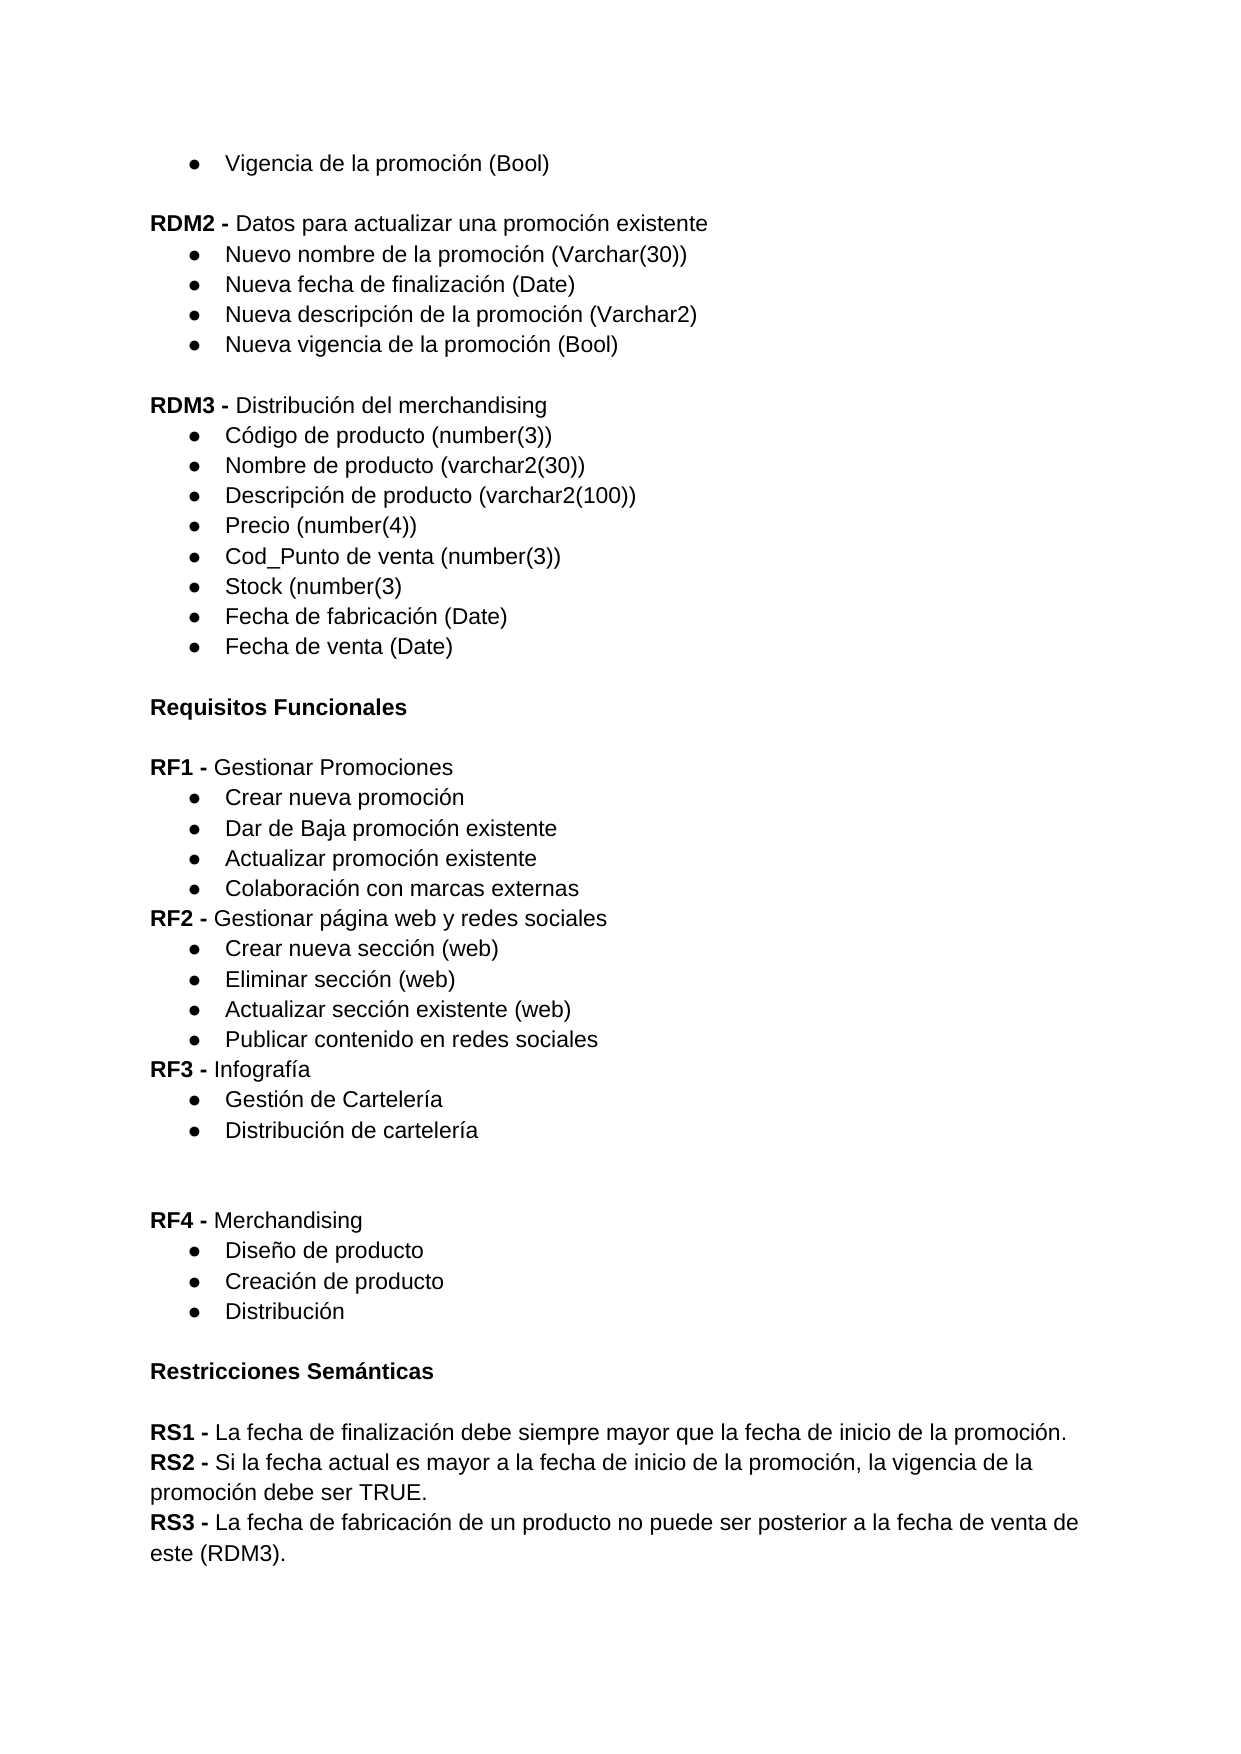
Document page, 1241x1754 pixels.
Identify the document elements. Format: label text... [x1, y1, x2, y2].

list Diseño de producto [187, 1237, 1090, 1264]
text RF2 - Gestionar página web y redes sociales [150, 905, 1090, 932]
list Vigencia de la promoción (Bool) [187, 150, 1090, 176]
list Nueva fecha de finalización (Date) [187, 271, 1090, 297]
list Actualizar sección existente (web) [187, 996, 1090, 1022]
text RF4 - Merchandising [150, 1207, 1090, 1234]
list Colaboración con marcas externas [187, 875, 1090, 901]
list Crear nueva sección (web) [187, 935, 1090, 962]
list Precio (number(4)) [187, 512, 1090, 539]
list Creación de producto [187, 1268, 1090, 1294]
text Restricciones Semánticas [150, 1358, 1090, 1385]
list Nueva descripción de la promoción (Varchar2) [187, 301, 1090, 327]
list Cod_Punto de venta (number(3)) [187, 543, 1090, 569]
list Código de producto (number(3)) [187, 422, 1090, 448]
text RF3 - Infografía [150, 1056, 1090, 1083]
text RDM3 - Distribución del merchandising [150, 392, 1090, 418]
list Eliminar sección (web) [187, 966, 1090, 992]
list Distribución [187, 1298, 1090, 1324]
list Fecha de venta (Date) [187, 633, 1090, 660]
list Distribución de cartelería [187, 1117, 1090, 1143]
text RS2 - Si la fecha actual es mayor a la fecha de inicio de la promoción, la vigencia de la promoción debe ser TRUE. [150, 1449, 1090, 1506]
list Descripción de producto (varchar2(100)) [187, 482, 1090, 509]
list Fecha de fabricación (Date) [187, 603, 1090, 629]
list Stock (number(3) [187, 573, 1090, 599]
list Actualizar promoción existente [187, 845, 1090, 871]
list Dar de Baja promoción existente [187, 814, 1090, 841]
text RS3 - La fecha de fabricación de un producto no puede ser posterior a la fecha de venta de este (RDM3). [150, 1509, 1090, 1566]
list Crear nueva promoción [187, 784, 1090, 811]
list Nuevo nombre de la promoción (Varchar(30)) [187, 241, 1090, 267]
list Nombre de producto (varchar2(30)) [187, 452, 1090, 478]
list Gestión de Cartelería [187, 1086, 1090, 1113]
text RS1 - La fecha de finalización debe siempre mayor que la fecha de inicio de la promoción. [150, 1419, 1090, 1445]
text Requisitos Funcionales [150, 694, 1090, 720]
text RF1 - Gestionar Promociones [150, 754, 1090, 781]
text RDM2 - Datos para actualizar una promoción existente [150, 210, 1090, 237]
list Publicar contenido en redes sociales [187, 1026, 1090, 1052]
list Nueva vigencia de la promoción (Bool) [187, 331, 1090, 358]
